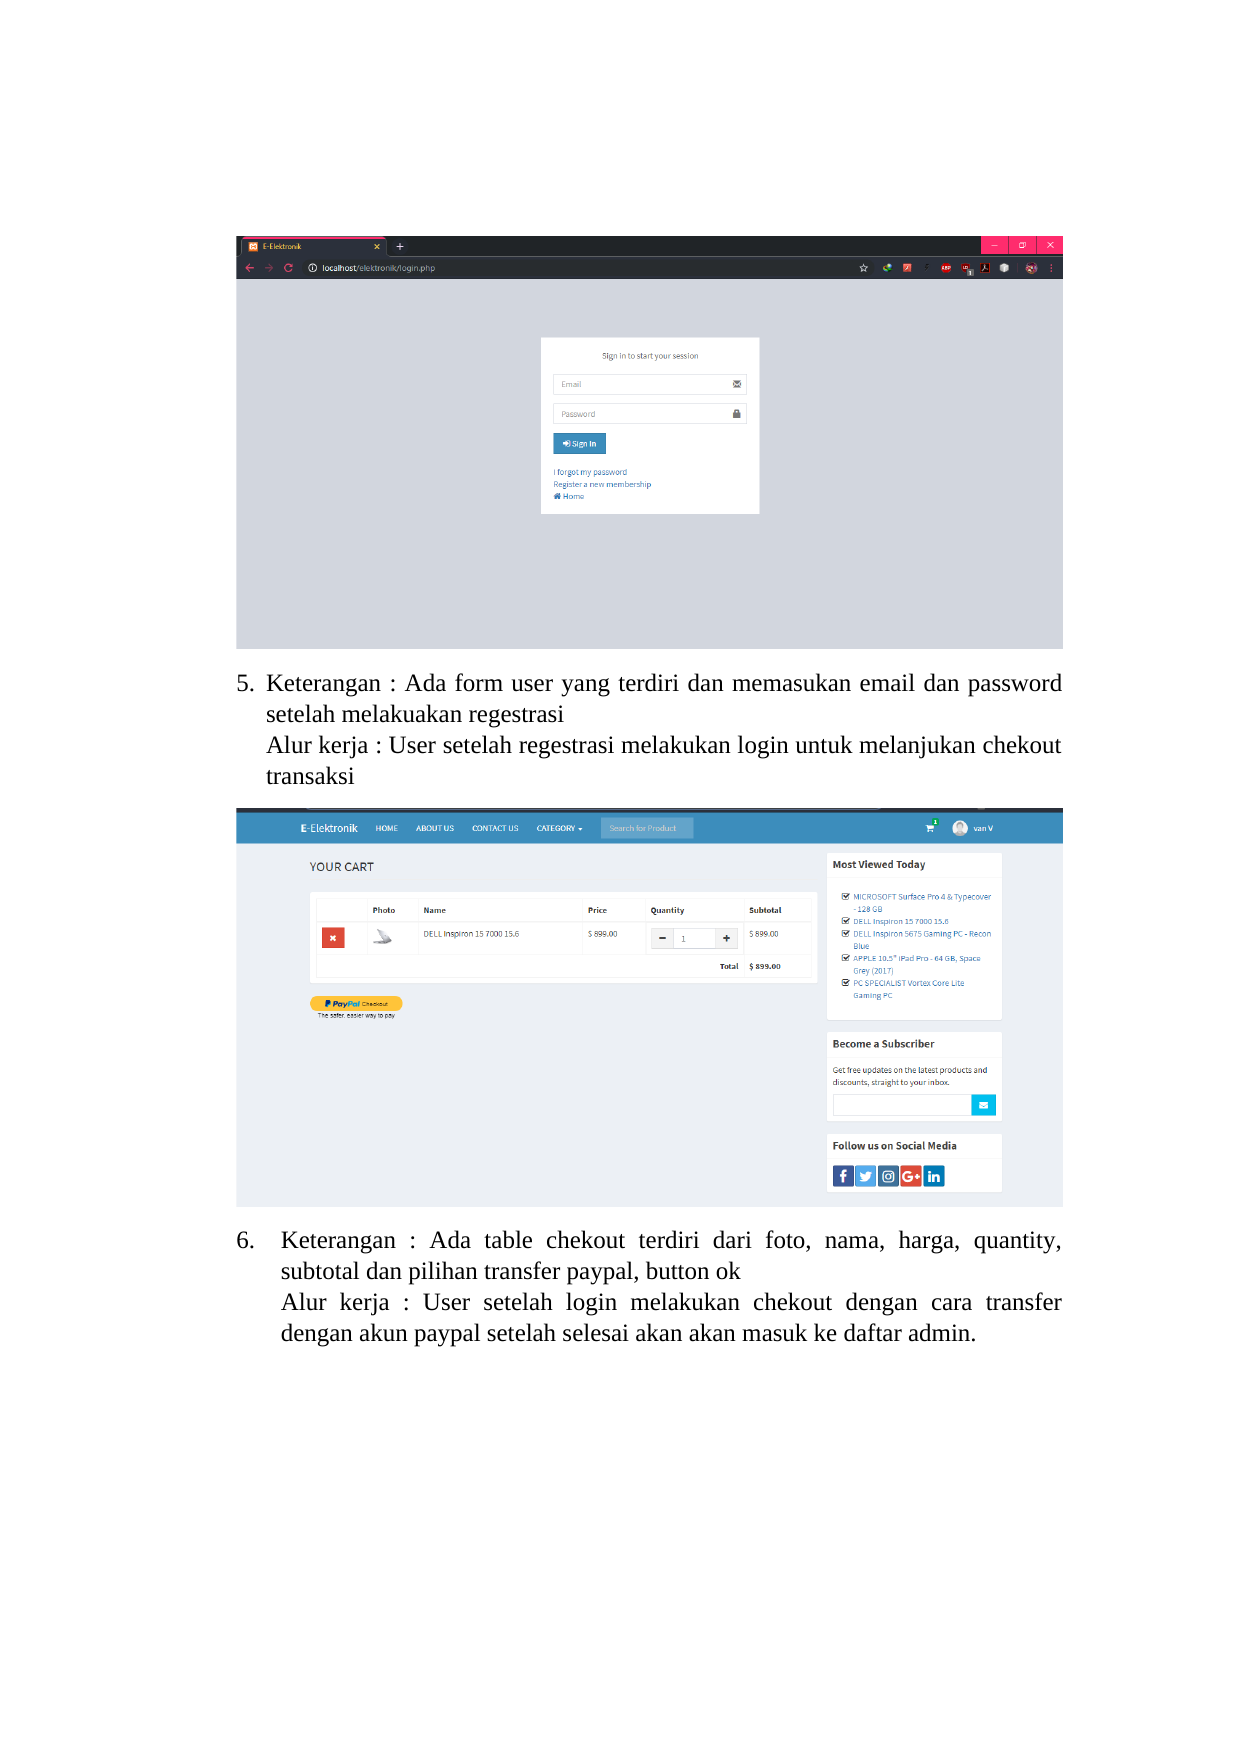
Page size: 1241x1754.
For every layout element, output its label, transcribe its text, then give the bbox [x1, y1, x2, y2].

list Keterangan : Ada form user yang terdiri dan memasukan email dan password setelah melakuakan regestrasi [236, 668, 1063, 728]
list Keterangan : Ada table chekout terdiri dari foto, nama, harga, quantity, subtotal dan pilihan transfer paypal, button ok [236, 1225, 1063, 1285]
list Alur kerja : User setelah login melakukan chekout dengan cara transfer dengan akun paypal setelah selesai akan akan masuk ke daftar admin. [281, 1287, 1063, 1347]
list Alur kerja : User setelah regestrasi melakukan login untuk melanjukan chekout transaksi [266, 730, 1063, 790]
picture [236, 808, 1063, 1207]
picture [236, 236, 1063, 649]
